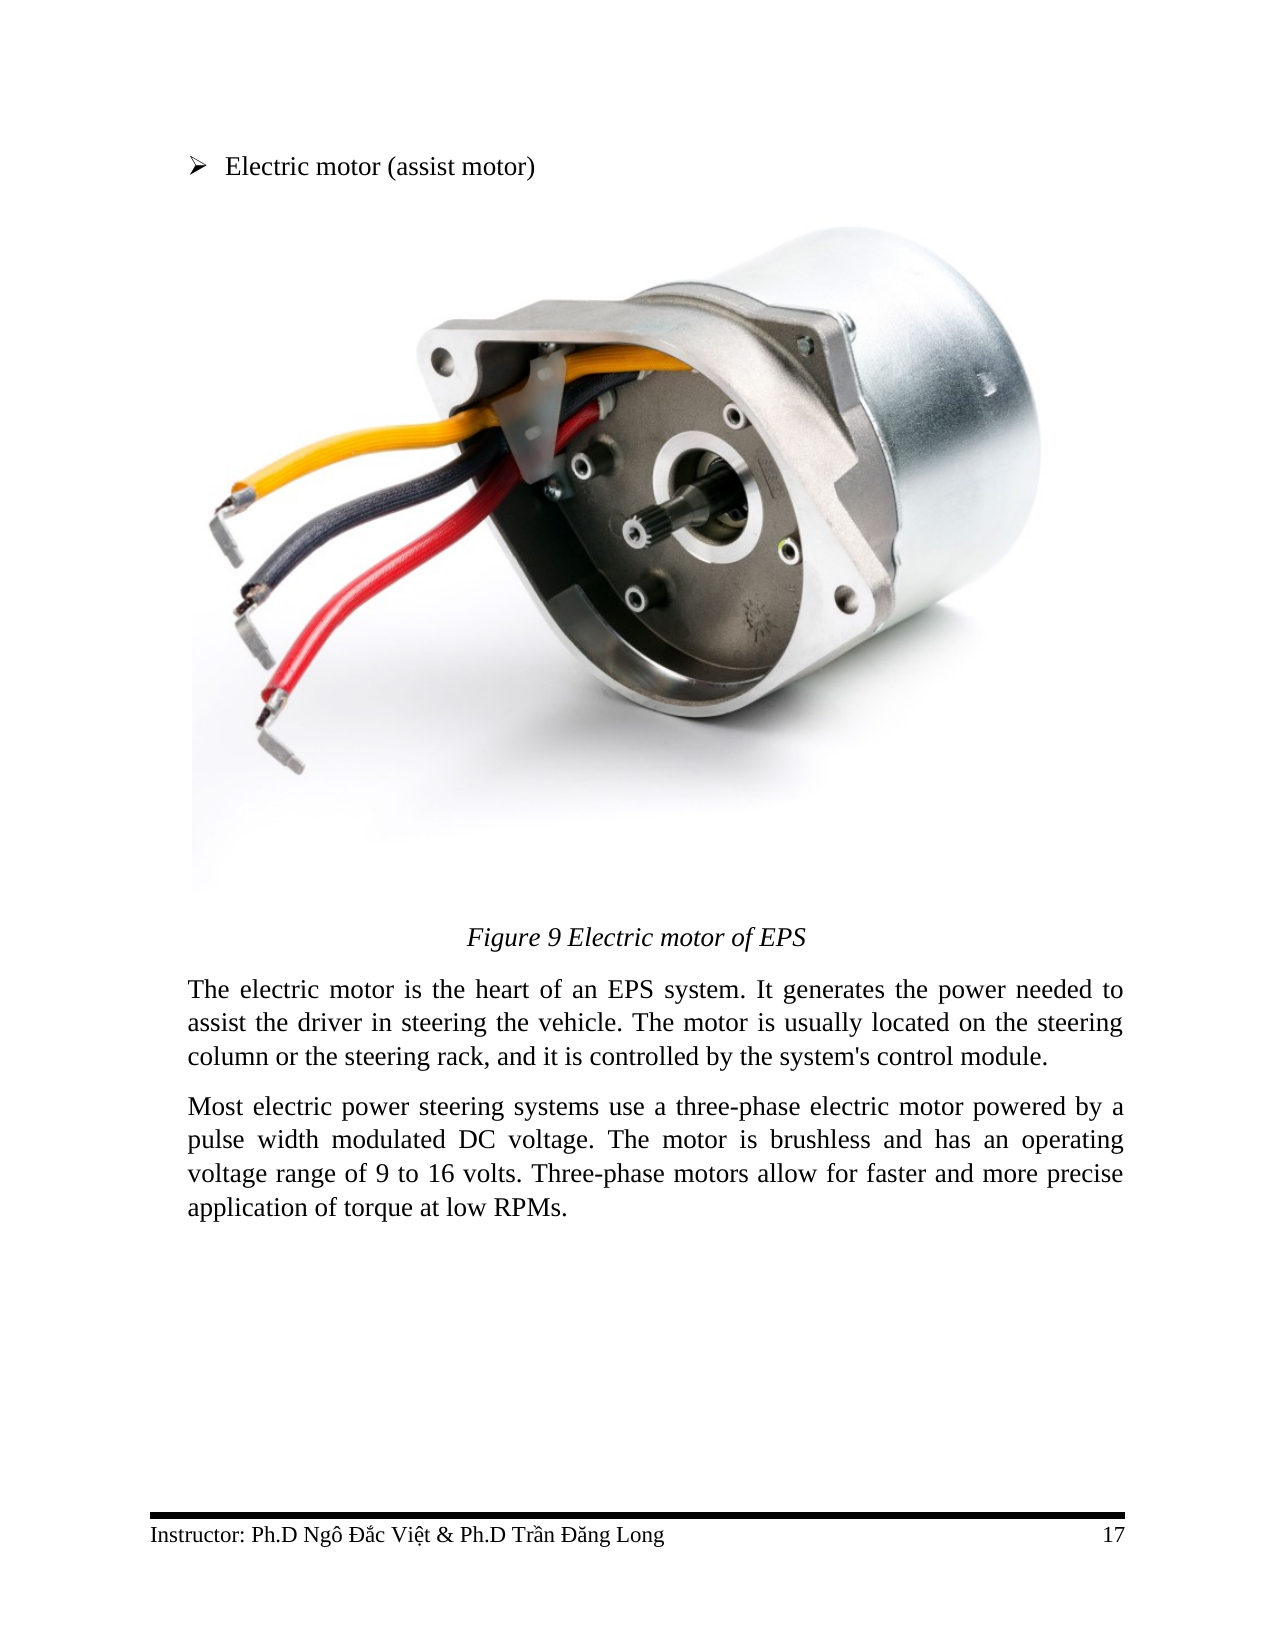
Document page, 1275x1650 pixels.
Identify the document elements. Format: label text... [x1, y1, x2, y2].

text Most electric power steering systems use a three-phase electric motor powered by a pulse width modulated DC voltage. The motor is brushless and has an operating voltage range of 9 to 16 volts. Three-phase motors allow for faster and more precise application of torque at low RPMs. [187, 1090, 1125, 1222]
list Electric motor (assist motor) [187, 150, 1125, 181]
text The electric motor is the heart of an EPS system. It generates the power needed to assist the driver in steering the vehicle. The motor is usually located on the steering column or the steering rack, and it is controlled by the system's control module. [187, 973, 1125, 1071]
picture [192, 200, 1084, 902]
text Figure 9 Electric motor of EPS [150, 921, 1125, 952]
